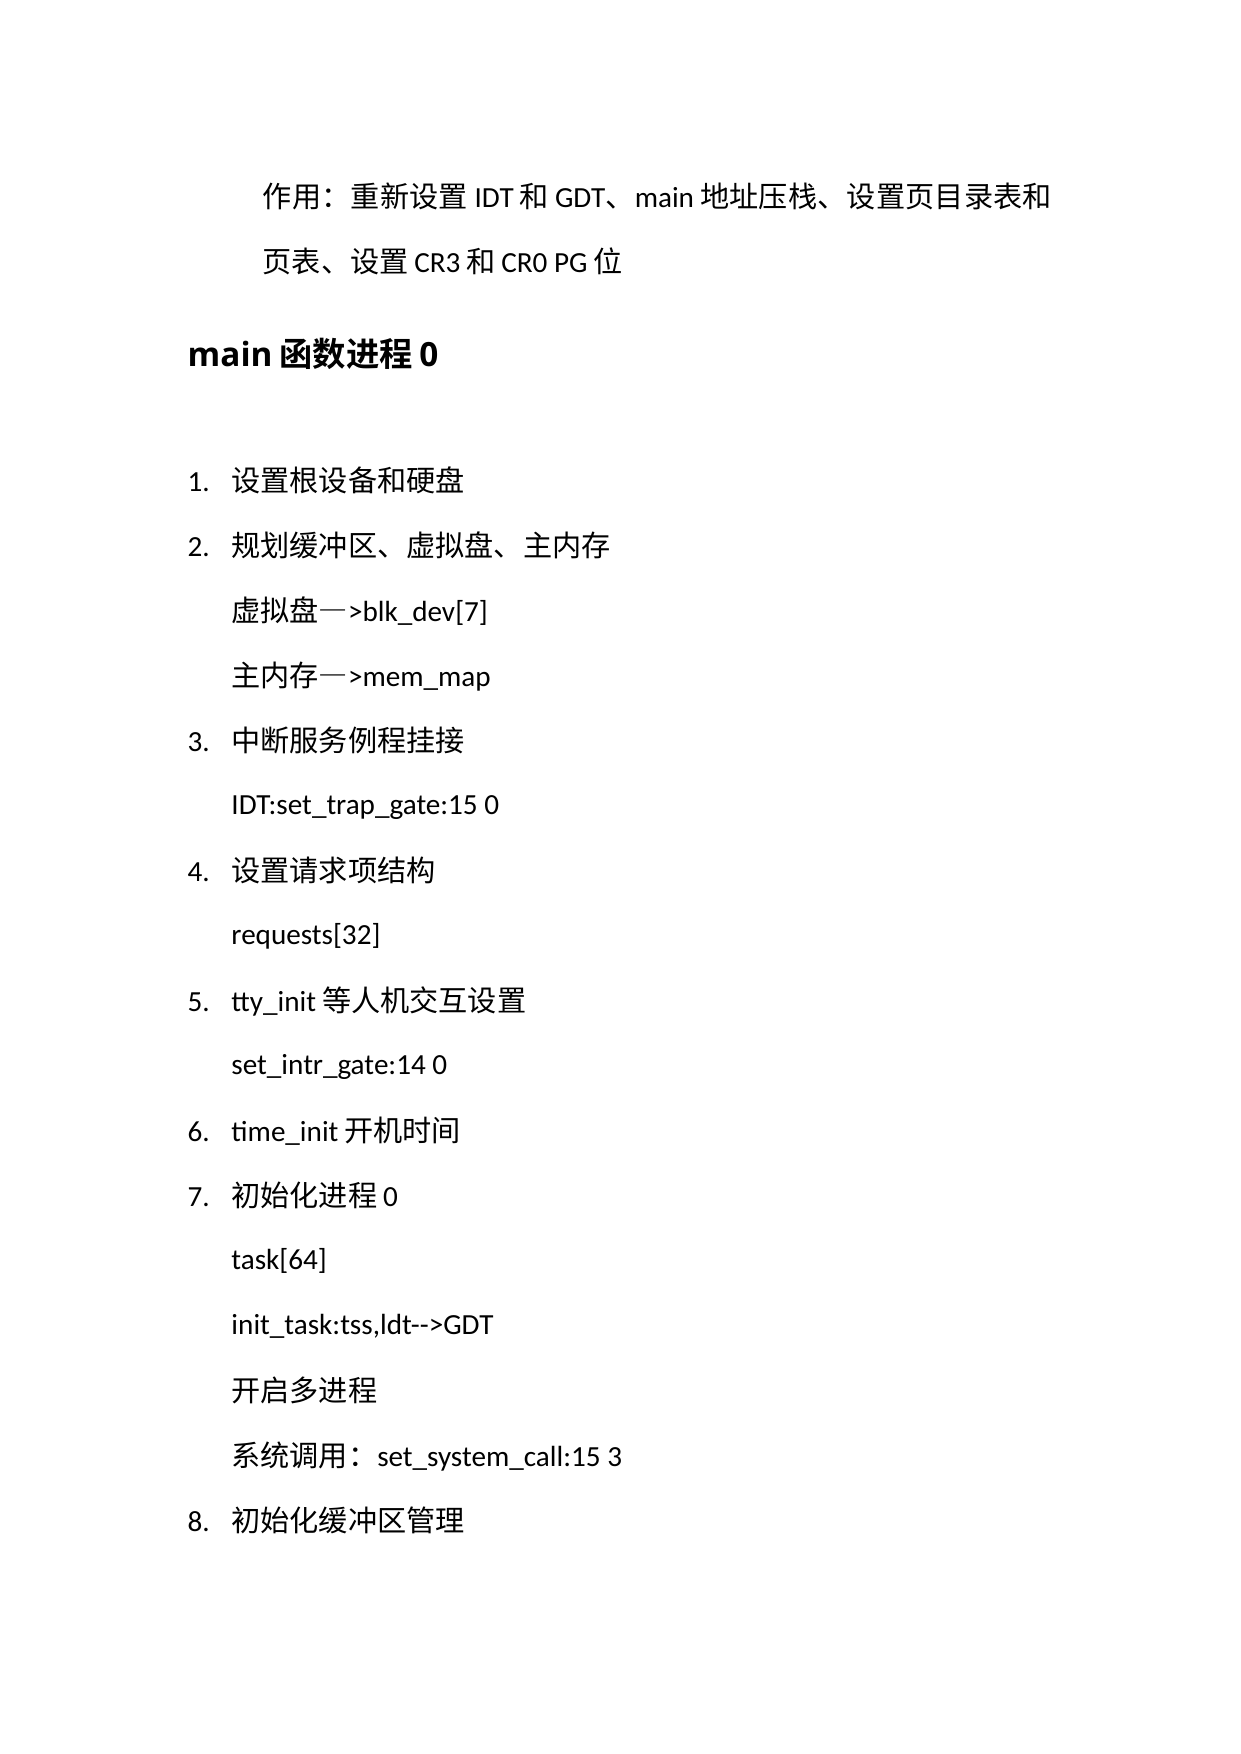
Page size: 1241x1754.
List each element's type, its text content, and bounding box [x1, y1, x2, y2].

list 虚拟盘—>blk_dev[7] [231, 576, 1053, 641]
subtitle main函数进程0 [187, 319, 1053, 384]
list 系统调用：set_system_call:15 3 [231, 1421, 1053, 1486]
list 规划缓冲区、虚拟盘、主内存 [187, 511, 1053, 576]
list requests[32] [231, 901, 1053, 966]
list 中断服务例程挂接 [187, 706, 1053, 771]
list task[64] [231, 1226, 1053, 1291]
list 作用：重新设置IDT和GDT、main地址压栈、设置页目录表和页表、设置CR3和CR0 PG位 [262, 162, 1053, 292]
list time_init开机时间 [187, 1096, 1053, 1161]
list tty_init等人机交互设置 [187, 966, 1053, 1031]
list 初始化缓冲区管理 [187, 1486, 1053, 1551]
list init_task:tss,ldt-->GDT [231, 1291, 1053, 1356]
list set_intr_gate:14 0 [231, 1031, 1053, 1096]
list 初始化进程0 [187, 1161, 1053, 1226]
list 设置请求项结构 [187, 836, 1053, 901]
list IDT:set_trap_gate:15 0 [231, 771, 1053, 836]
list 开启多进程 [231, 1356, 1053, 1421]
list 设置根设备和硬盘 [187, 446, 1053, 511]
list 主内存—>mem_map [231, 641, 1053, 706]
